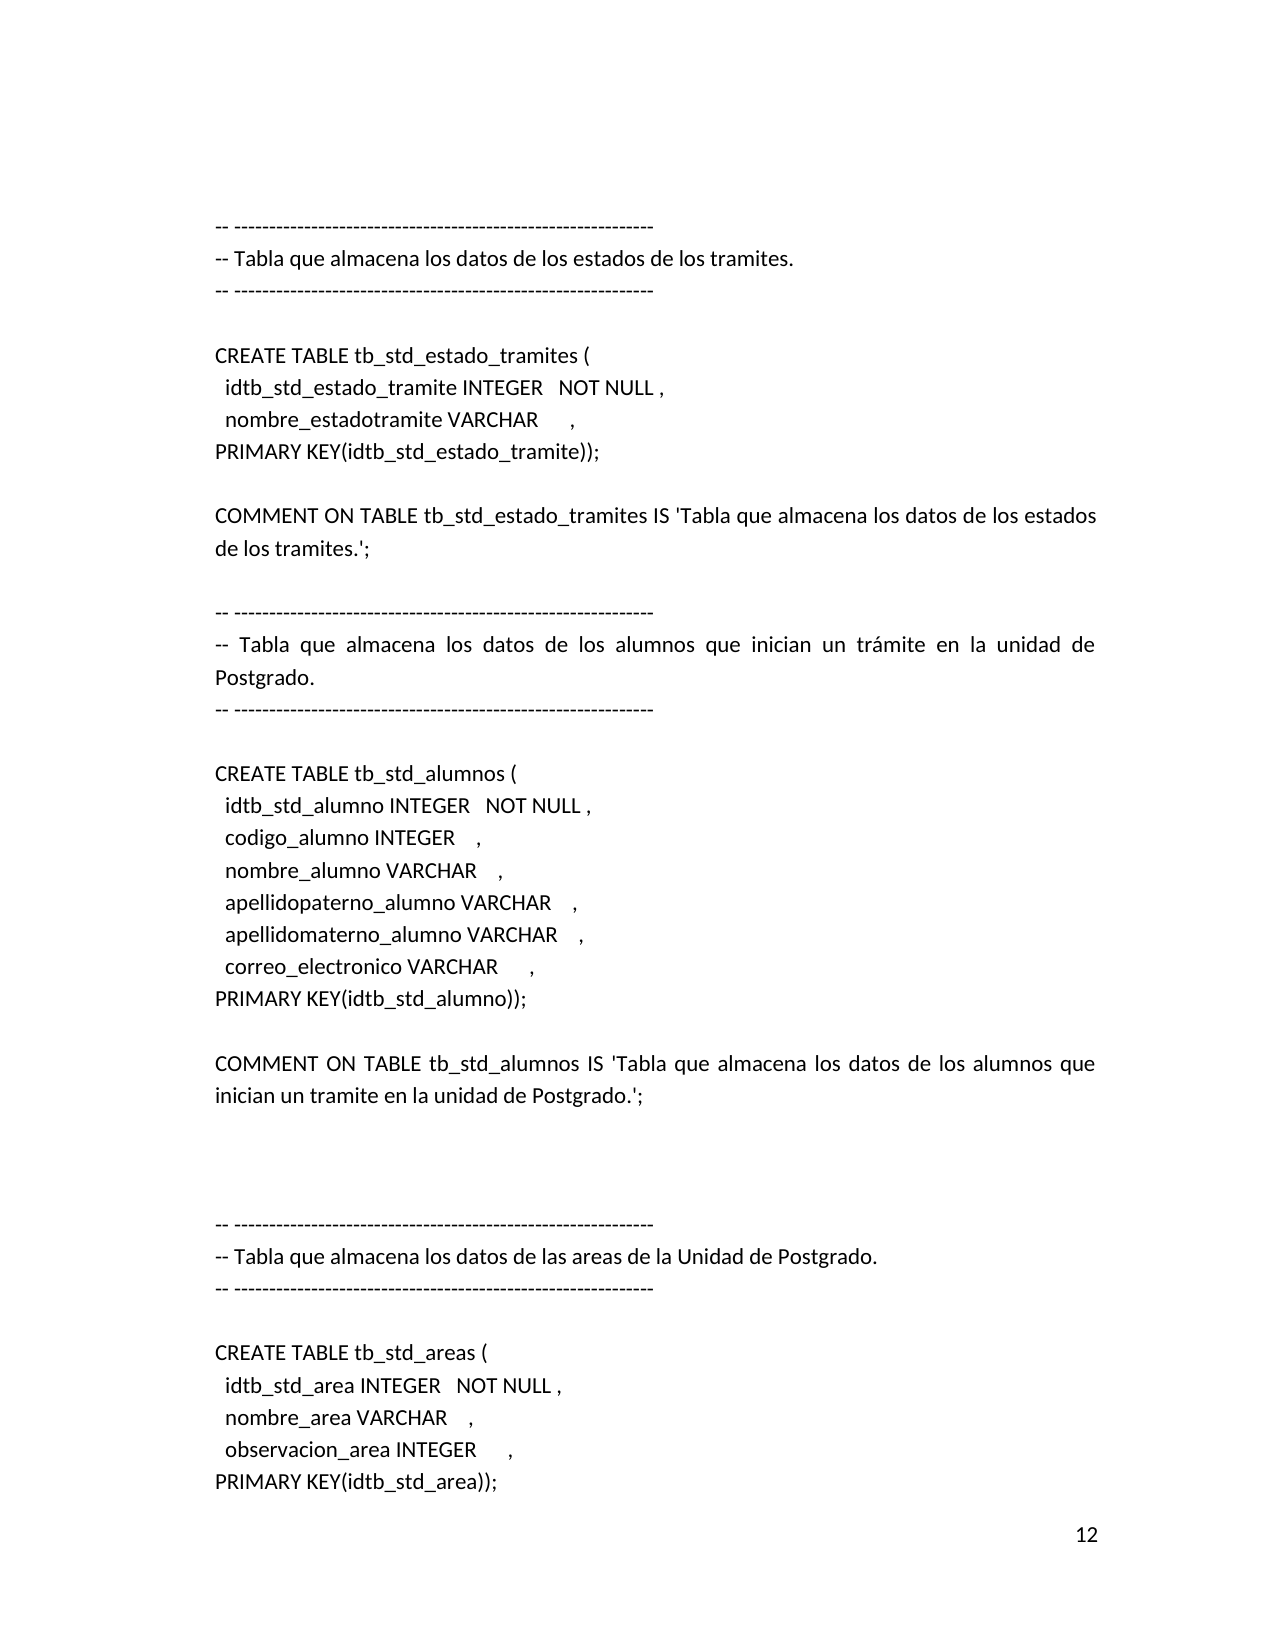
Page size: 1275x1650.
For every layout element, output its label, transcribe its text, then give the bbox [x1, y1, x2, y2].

text -- ------------------------------------------------------------ [215, 695, 1098, 723]
text COMMENT ON TABLE tb_std_estado_tramites IS 'Tabla que almacena los datos de los estados de los tramites.'; [215, 502, 1098, 562]
text -- ------------------------------------------------------------ [215, 1210, 1098, 1238]
text -- Tabla que almacena los datos de los estados de los tramites. [215, 244, 1098, 272]
text -- Tabla que almacena los datos de los alumnos que inician un trámite en la unidad de Postgrado. [215, 630, 1098, 691]
text PRIMARY KEY(idtb_std_estado_tramite)); [215, 437, 1098, 465]
text correo_electronico VARCHAR , [215, 952, 1098, 980]
text -- ------------------------------------------------------------ [215, 598, 1098, 626]
text apellidopaterno_alumno VARCHAR , [215, 888, 1098, 916]
text -- Tabla que almacena los datos de las areas de la Unidad de Postgrado. [215, 1242, 1098, 1270]
text PRIMARY KEY(idtb_std_area)); [215, 1467, 1098, 1495]
text COMMENT ON TABLE tb_std_alumnos IS 'Tabla que almacena los datos de los alumnos que inician un tramite en la unidad de Postgrado.'; [215, 1049, 1098, 1109]
text nombre_alumno VARCHAR , [215, 856, 1098, 884]
text PRIMARY KEY(idtb_std_alumno)); [215, 984, 1098, 1012]
text CREATE TABLE tb_std_estado_tramites ( [215, 341, 1098, 369]
text -- ------------------------------------------------------------ [215, 276, 1098, 304]
text apellidomaterno_alumno VARCHAR , [215, 920, 1098, 948]
text CREATE TABLE tb_std_alumnos ( [215, 759, 1098, 787]
text nombre_estadotramite VARCHAR , [215, 405, 1098, 433]
text idtb_std_estado_tramite INTEGER NOT NULL , [215, 373, 1098, 401]
text -- ------------------------------------------------------------ [215, 212, 1098, 240]
text CREATE TABLE tb_std_areas ( [215, 1338, 1098, 1367]
text idtb_std_alumno INTEGER NOT NULL , [215, 791, 1098, 819]
text -- ------------------------------------------------------------ [215, 1274, 1098, 1302]
text codigo_alumno INTEGER , [215, 823, 1098, 852]
text nombre_area VARCHAR , [215, 1403, 1098, 1431]
text observacion_area INTEGER , [215, 1435, 1098, 1463]
text idtb_std_area INTEGER NOT NULL , [215, 1371, 1098, 1399]
